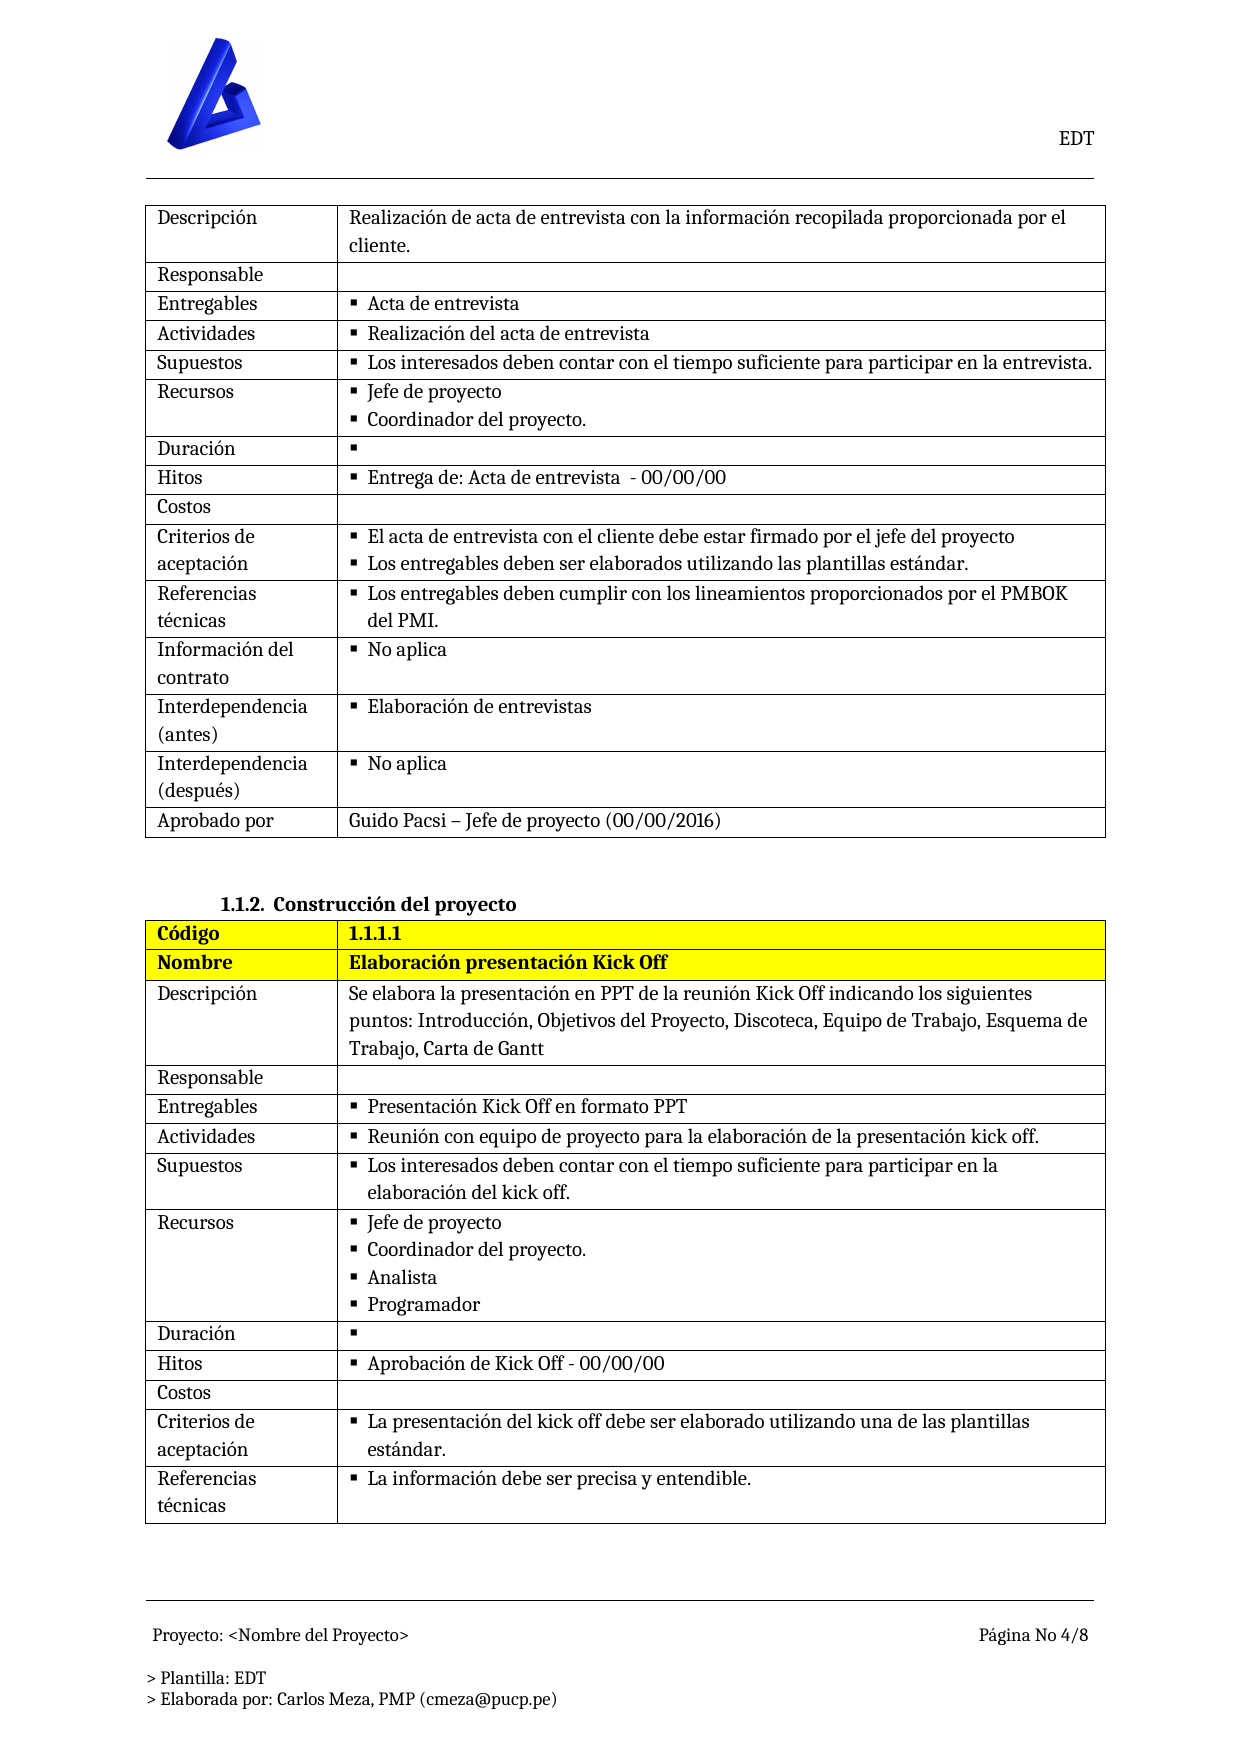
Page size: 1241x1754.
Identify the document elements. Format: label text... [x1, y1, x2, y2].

table_cell Elaboración de entrevistas [338, 695, 1105, 751]
table_cell [338, 437, 1105, 465]
table_cell Supuestos [146, 1154, 337, 1209]
table_cell Reunión con equipo de proyecto para la elaboración de la presentación kick off. [338, 1124, 1105, 1152]
table_cell Entregables [146, 1095, 337, 1123]
table_cell Criterios de aceptación [146, 1410, 337, 1466]
table_cell Los entregables deben cumplir con los lineamientos proporcionados por el PMBOK del PMI. [338, 581, 1105, 637]
table_cell Actividades [146, 321, 337, 349]
table_cell La presentación del kick off debe ser elaborado utilizando una de las plantillas estándar. [338, 1410, 1105, 1466]
table_cell Supuestos [146, 351, 337, 379]
table_cell Costos [146, 1381, 337, 1409]
table_cell Duración [146, 437, 337, 465]
table_cell Entregables [146, 292, 337, 320]
table_cell Se elabora la presentación en PPT de la reunión Kick Off indicando los siguientes puntos: Introducción, Objetivos del Proyecto, Discoteca, Equipo de Trabajo, Esquema de Trabajo, Carta de Gantt [338, 981, 1105, 1065]
table_cell Responsable [146, 263, 337, 291]
table_cell Criterios de aceptación [146, 525, 337, 580]
table_cell Información del contrato [146, 638, 337, 694]
table_cell Realización de acta de entrevista con la información recopilada proporcionada por el cliente. [338, 206, 1105, 262]
table_cell Los interesados deben contar con el tiempo suficiente para participar en la entrevista. [338, 351, 1105, 379]
table_cell Hitos [146, 1351, 337, 1379]
table_cell [338, 263, 1105, 291]
table_cell Duración [146, 1322, 337, 1350]
list Construcción del proyecto [221, 893, 1094, 917]
table_cell Actividades [146, 1124, 337, 1152]
table_cell Nombre [146, 950, 337, 980]
table_cell Interdependencia (después) [146, 752, 337, 807]
table_cell Descripción [146, 981, 337, 1065]
table_cell Interdependencia (antes) [146, 695, 337, 751]
table_cell No aplica [338, 752, 1105, 807]
table_cell Costos [146, 495, 337, 523]
table_cell Recursos [146, 380, 337, 436]
table_cell Aprobación de Kick Off - 00/00/00 [338, 1351, 1105, 1379]
table_cell Responsable [146, 1066, 337, 1094]
table_cell Guido Pacsi – Jefe de proyecto (00/00/2016) [338, 808, 1105, 837]
table_cell No aplica [338, 638, 1105, 694]
table_cell Descripción [146, 206, 337, 262]
picture [166, 37, 262, 150]
table_cell El acta de entrevista con el cliente debe estar firmado por el jefe del proyecto Los entregables deben ser elaborados utilizando las plantillas estándar. [338, 525, 1105, 580]
table_cell Referencias técnicas [146, 1467, 337, 1522]
table_header 1.1.1.1 [338, 921, 1105, 949]
table_header Código [146, 921, 337, 949]
table_cell [338, 1066, 1105, 1094]
table_cell Jefe de proyecto Coordinador del proyecto. Analista Programador [338, 1210, 1105, 1321]
table_cell Referencias técnicas [146, 581, 337, 637]
table_cell Jefe de proyecto Coordinador del proyecto. [338, 380, 1105, 436]
table_cell Elaboración presentación Kick Off [338, 950, 1105, 980]
table_cell Entrega de: Acta de entrevista - 00/00/00 [338, 466, 1105, 494]
table_cell Hitos [146, 466, 337, 494]
table_cell Recursos [146, 1210, 337, 1321]
table_cell Los interesados deben contar con el tiempo suficiente para participar en la elaboración del kick off. [338, 1154, 1105, 1209]
table_cell Acta de entrevista [338, 292, 1105, 320]
table_cell [338, 495, 1105, 523]
table_cell Presentación Kick Off en formato PPT [338, 1095, 1105, 1123]
table_cell Aprobado por [146, 808, 337, 837]
table_cell [338, 1322, 1105, 1350]
table_cell La información debe ser precisa y entendible. [338, 1467, 1105, 1522]
table_cell [338, 1381, 1105, 1409]
table_cell Realización del acta de entrevista [338, 321, 1105, 349]
